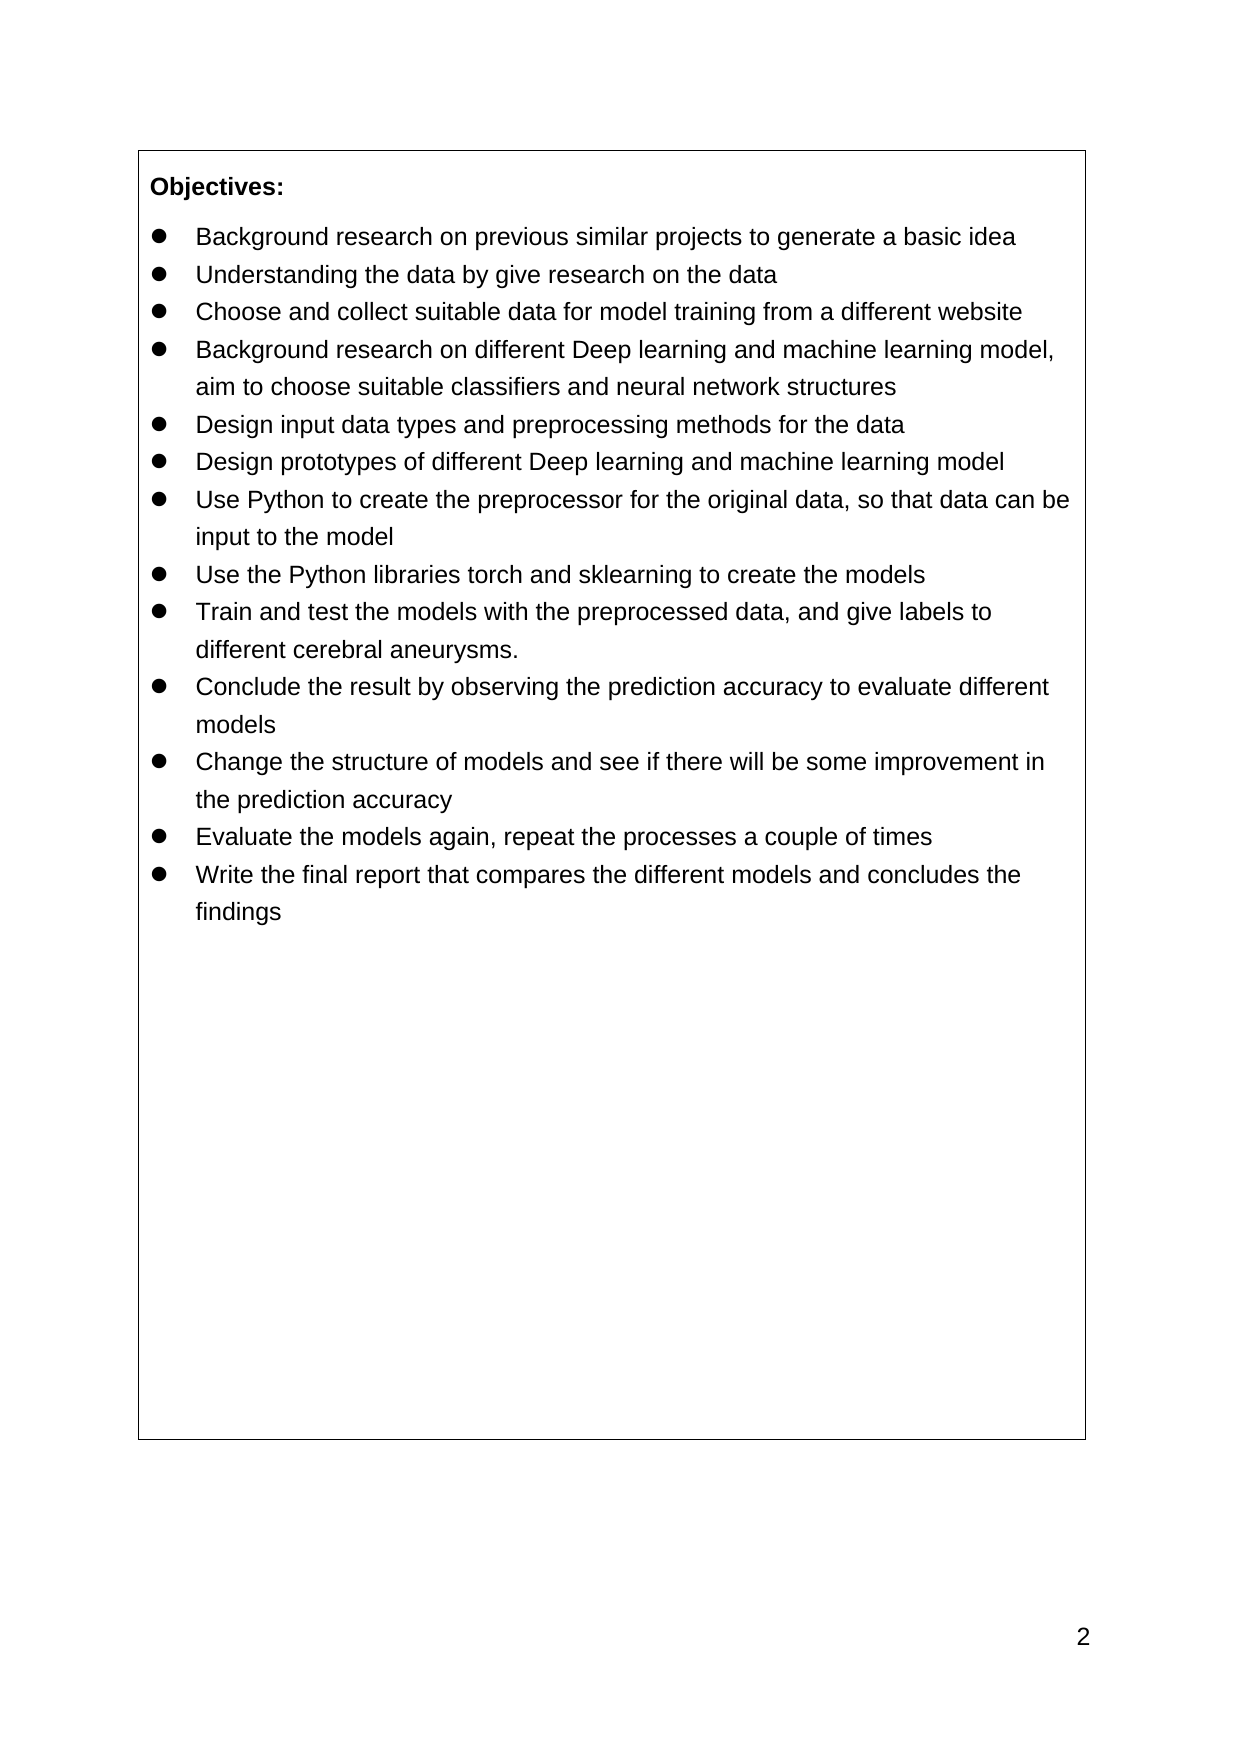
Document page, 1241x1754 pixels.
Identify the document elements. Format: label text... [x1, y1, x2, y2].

table_header Objectives: Background research on previous similar projects to generate a basic idea Understanding the data by give research on the data Choose and collect suitable data for model training from a different website Background research on different Deep learning and machine learning model, aim to choose suitable classifiers and neural network structures Design input data types and preprocessing methods for the data Design prototypes of different Deep learning and machine learning model Use Python to create the preprocessor for the original data, so that data can be input to the model Use the Python libraries torch and sklearning to create the models Train and test the models with the preprocessed data, and give labels to different cerebral aneurysms. Conclude the result by observing the prediction accuracy to evaluate different models Change the structure of models and see if there will be some improvement in the prediction accuracy Evaluate the models again, repeat the processes a couple of times Write the final report that compares the different models and concludes the findings [139, 151, 1085, 1438]
